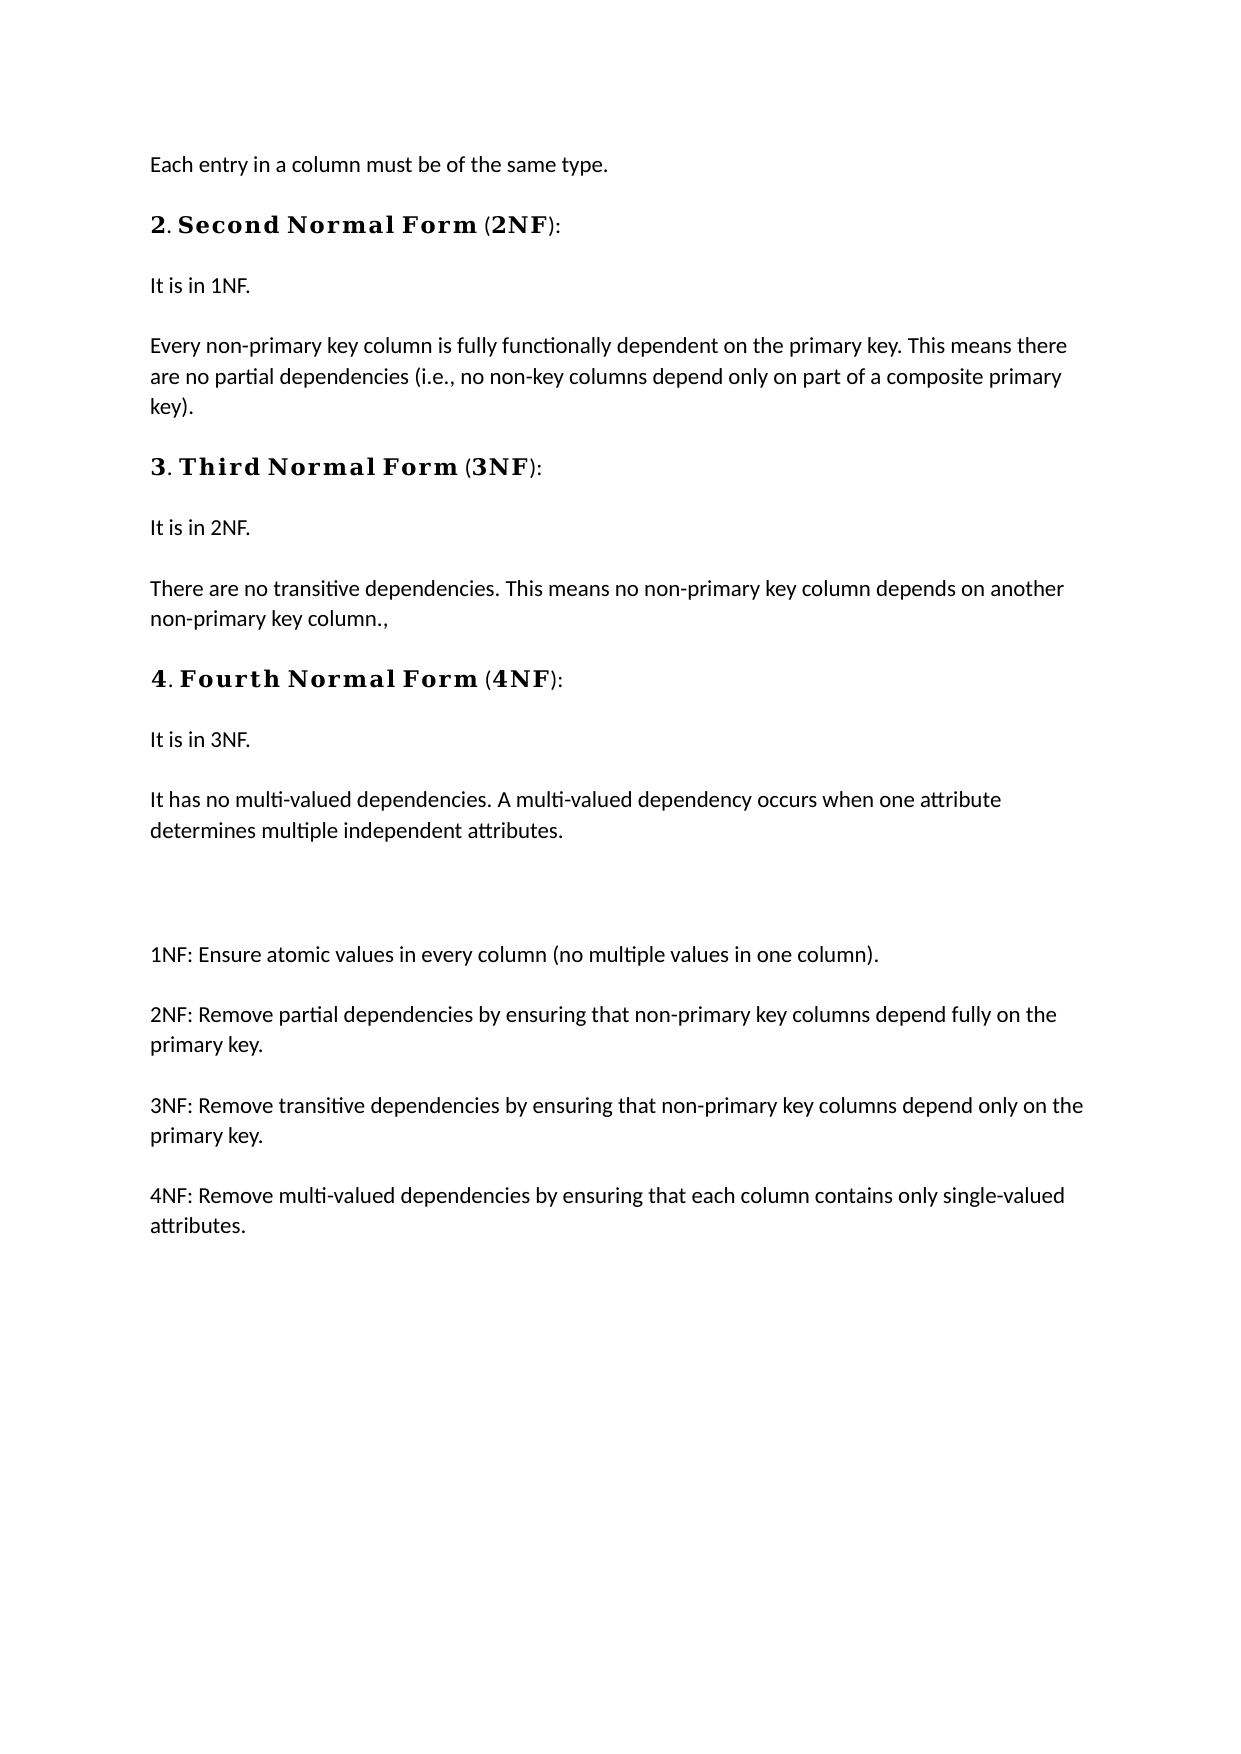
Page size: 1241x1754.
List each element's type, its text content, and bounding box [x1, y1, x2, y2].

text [150, 150, 1090, 844]
text 1NF: Ensure atomic values in every column (no multiple values in one column). 2NF: Remove partial dependencies by ensuring that non-primary key columns depend fully on the primary key. 3NF: Remove transitive dependencies by ensuring that non-primary key columns depend only on the primary key. 4NF: Remove multi-valued dependencies by ensuring that each column contains only single-valued attributes. [150, 909, 1090, 1240]
